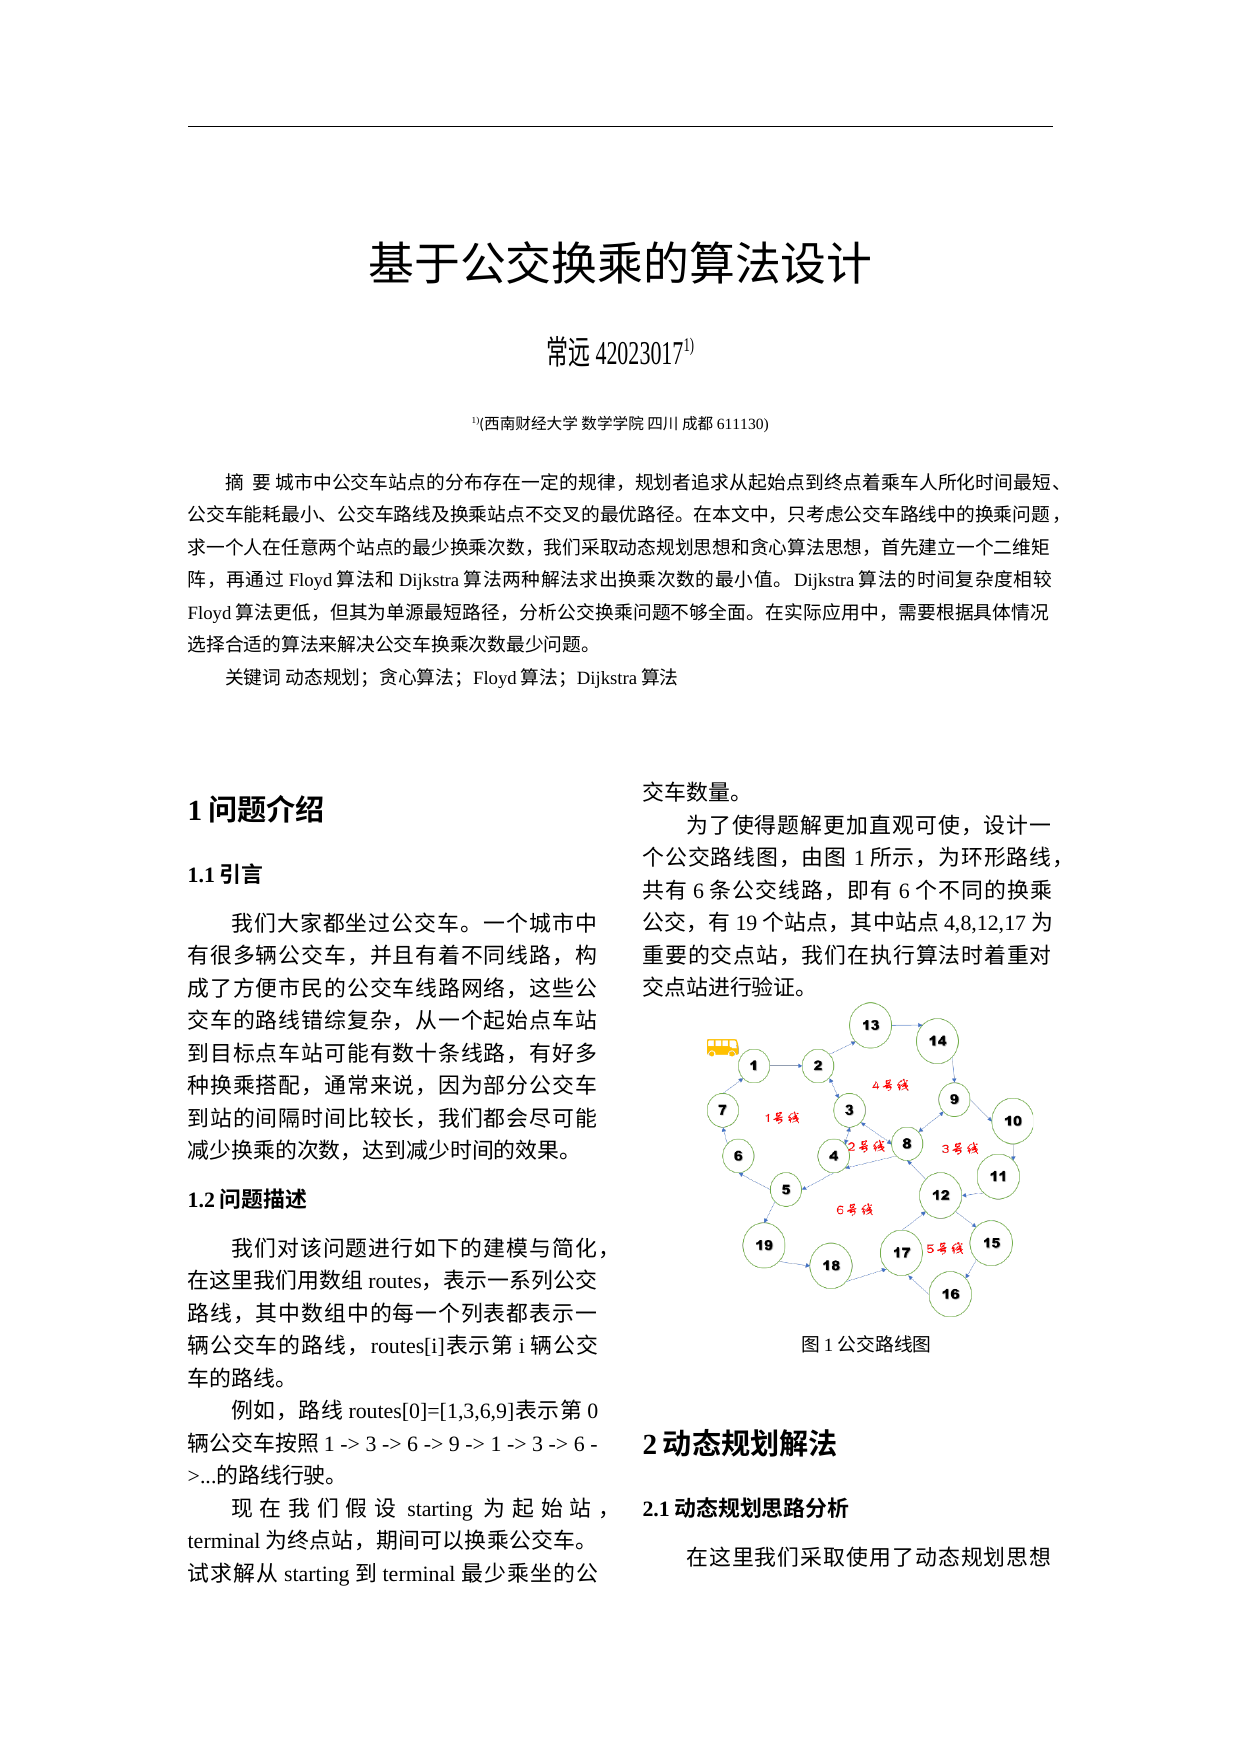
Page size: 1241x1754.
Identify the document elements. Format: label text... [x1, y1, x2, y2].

text 在这里我们采取使用了动态规划思想的Floyd算法。 [642, 1539, 1053, 1572]
text 我们大家都坐过公交车。一个城市中有很多辆公交车，并且有着不同线路，构成了方便市民的公交车线路网络，这些公交车的路线错综复杂，从一个起始点车站到目标点车站可能有数十条线路，有好多种换乘搭配，通常来说，因为部分公交车到站的间隔时间比较长，我们都会尽可能减少换乘的次数，达到减少时间的效果。 [187, 905, 598, 1165]
subtitle 2.1动态规划思路分析 [642, 1491, 1053, 1523]
text 关键词 动态规划；贪心算法；Floyd算法；Dijkstra算法 [187, 660, 1053, 692]
text 现在我们假设starting为起始站，terminal为终点站，期间可以换乘公交车。试求解从starting到terminal最少乘坐的公交车数量。 [642, 775, 1053, 807]
text 现在我们假设starting为起始站，terminal为终点站，期间可以换乘公交车。试求解从starting到terminal最少乘坐的公交车数量。 [187, 1490, 598, 1588]
text 为了使得题解更加直观可使，设计一个公交路线图，由图 1所示，为环形路线，共有6条公交线路，即有6个不同的换乘公交，有19个站点，其中站点4,8,12,17为重要的交点站，我们在执行算法时着重对交点站进行验证。 [642, 807, 1053, 1002]
picture [705, 1002, 1034, 1317]
text 例如，路线routes[0]=[1,3,6,9]表示第0辆公交车按照1 -> 3 -> 6 -> 9 -> 1 -> 3 -> 6 ->...的路线行驶。 [187, 1393, 598, 1490]
subtitle 2动态规划解法 [642, 1409, 1053, 1474]
text 摘 要 城市中公交车站点的分布存在一定的规律，规划者追求从起始点到终点着乘车人所化时间最短、公交车能耗最小、公交车路线及换乘站点不交叉的最优路径。在本文中，只考虑公交车路线中的换乘问题，求一个人在任意两个站点的最少换乘次数，我们采取动态规划思想和贪心算法思想，首先建立一个二维矩阵，再通过Floyd算法和Dijkstra算法两种解法求出换乘次数的最小值。Dijkstra算法的时间复杂度相较Floyd算法更低，但其为单源最短路径，分析公交换乘问题不够全面。在实际应用中，需要根据具体情况选择合适的算法来解决公交车换乘次数最少问题。 [187, 465, 1053, 660]
subtitle 1.1引言 [187, 857, 598, 889]
subtitle 1问题介绍 [187, 775, 598, 840]
text 1)(西南财经大学 数学学院 四川 成都 611130) [187, 407, 1053, 439]
subtitle 1.2问题描述 [187, 1182, 598, 1214]
text 图1 公交路线图 [642, 1327, 1053, 1360]
subtitle 基于公交换乘的算法设计 [187, 227, 1053, 293]
text 常远 420230171) [187, 326, 1053, 374]
text 我们对该问题进行如下的建模与简化，在这里我们用数组routes，表示一系列公交路线，其中数组中的每一个列表都表示一辆公交车的路线，routes[i]表示第i辆公交车的路线。 [187, 1230, 598, 1393]
